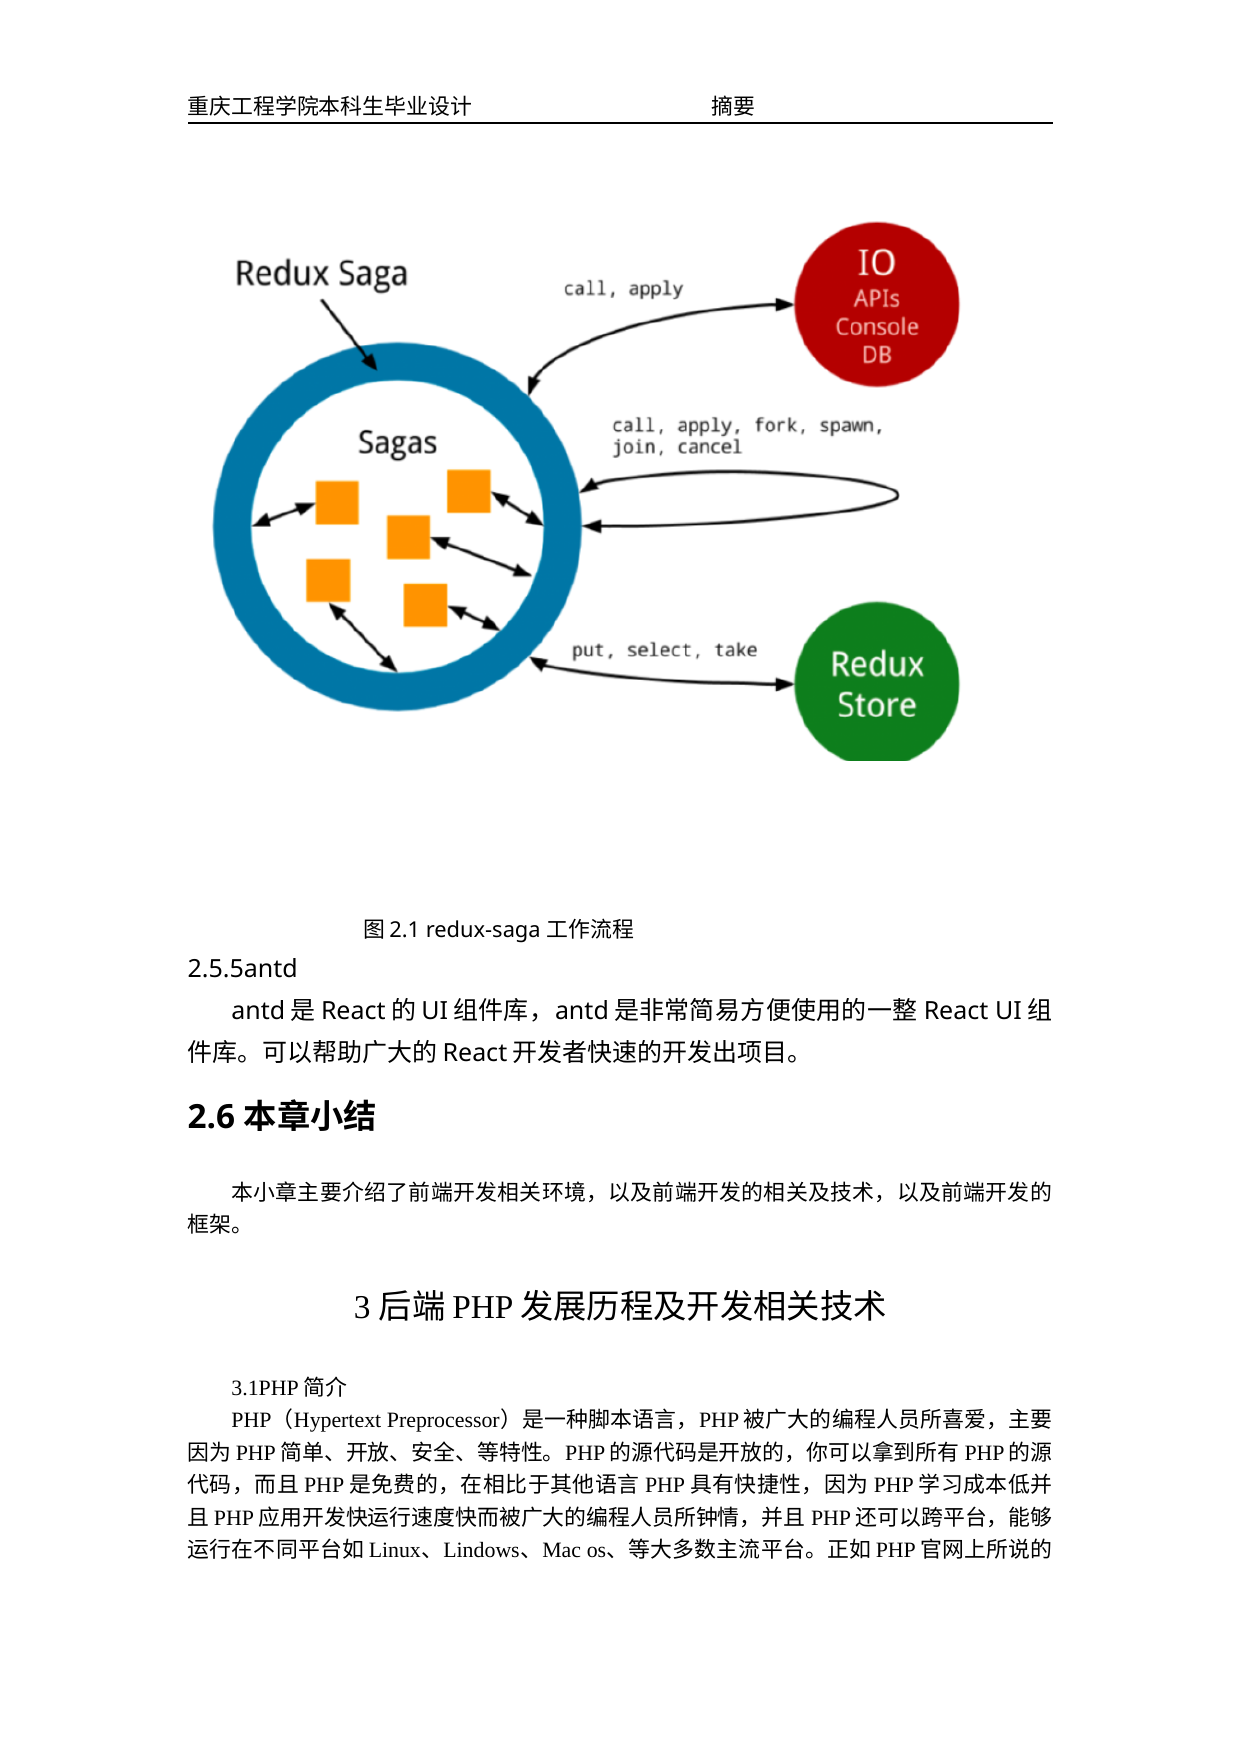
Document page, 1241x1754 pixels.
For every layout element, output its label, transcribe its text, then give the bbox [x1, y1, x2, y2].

text 2.5.5antd [187, 944, 1053, 986]
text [187, 1402, 1053, 1564]
subtitle 3 后端PHP发展历程及开发相关技术 [187, 1272, 1053, 1337]
subtitle 2.6 本章小结 [187, 1082, 1053, 1147]
text antd是React的UI组件库，antd是非常简易方便使用的一整React UI组件库。可以帮助广大的React开发者快速的开发出项目。 [187, 986, 1053, 1069]
text 图2.1 redux-saga 工作流程 [187, 912, 1053, 944]
text 3.1PHP简介 [187, 1369, 1053, 1402]
text 本小章主要介绍了前端开发相关环境，以及前端开发的相关及技术，以及前端开发的框架。 [187, 1174, 1053, 1239]
picture [187, 203, 1050, 760]
